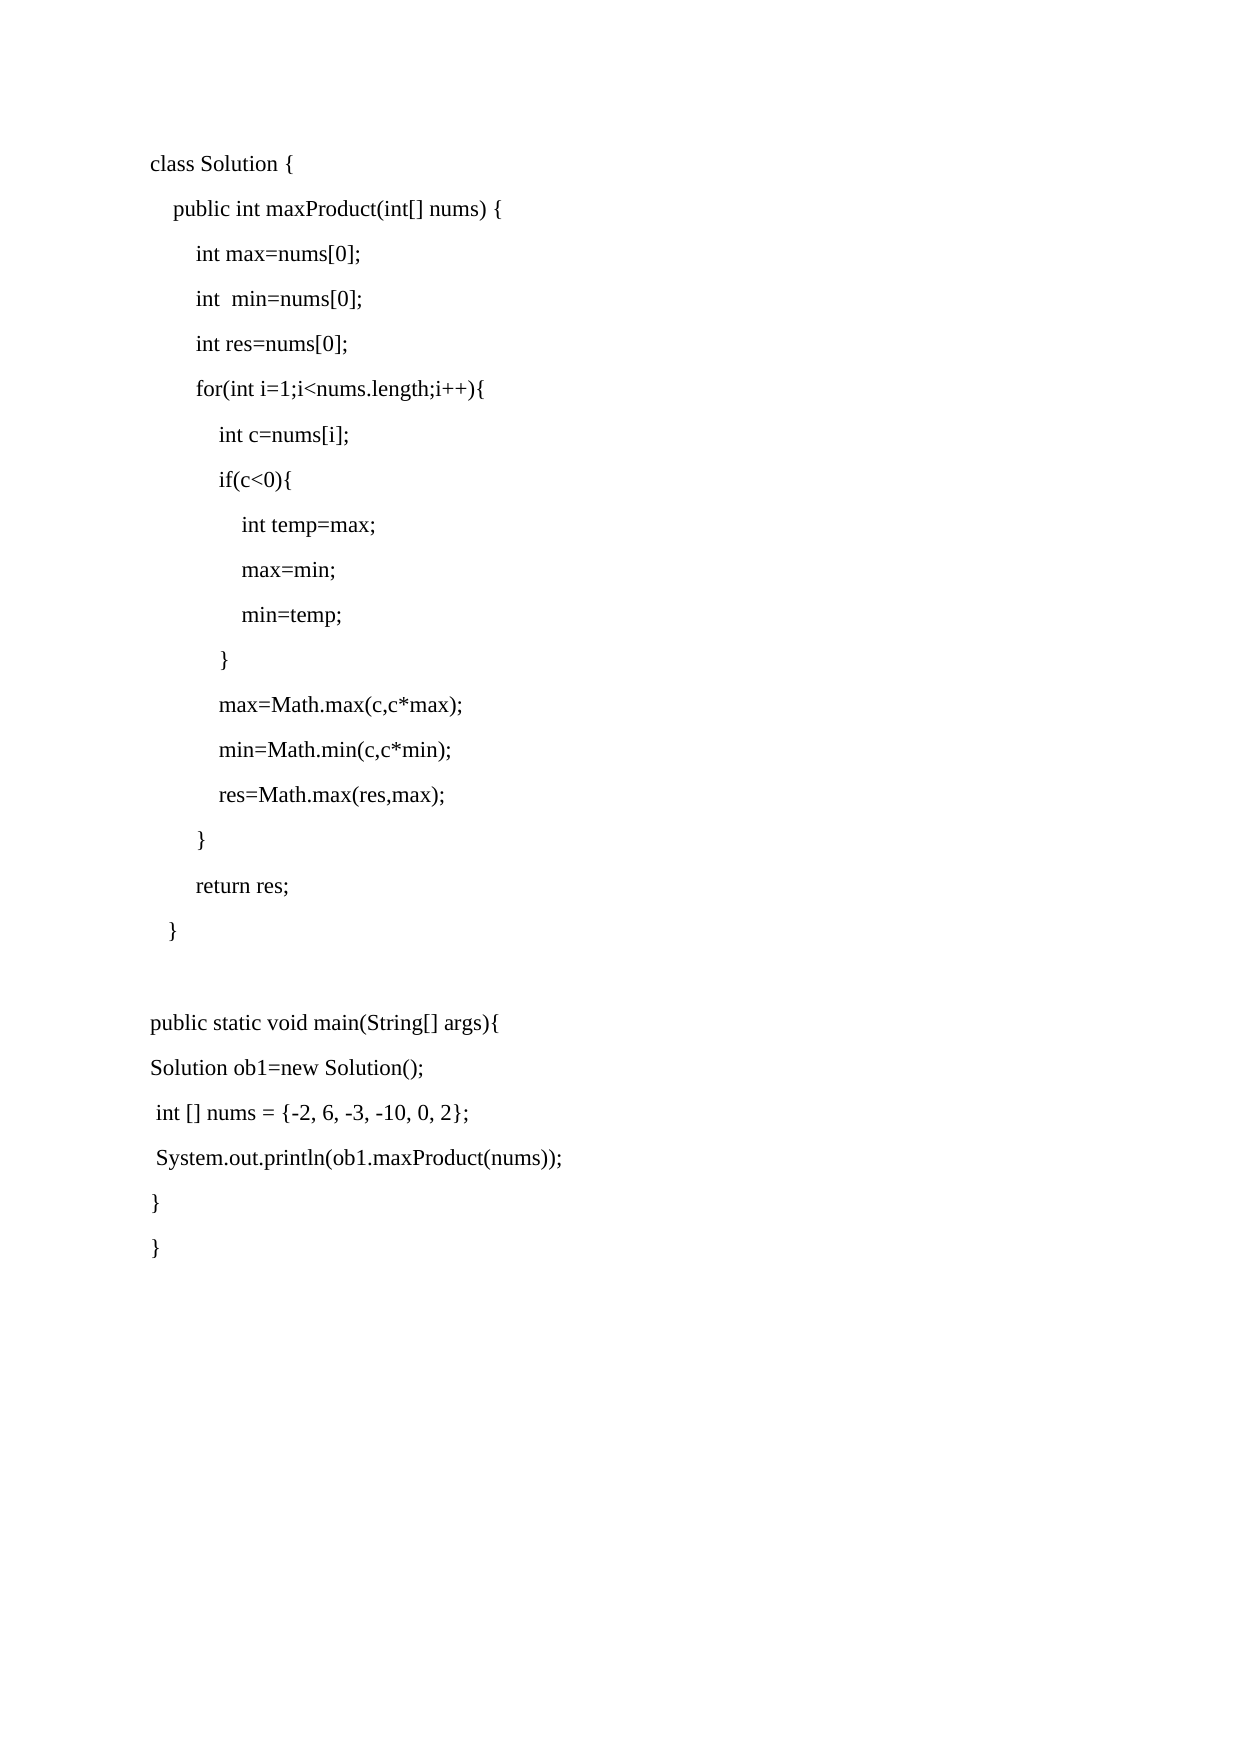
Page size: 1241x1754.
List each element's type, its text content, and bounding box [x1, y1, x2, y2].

text } [150, 917, 1090, 943]
text Solution ob1=new Solution(); [150, 1054, 1090, 1080]
text int [] nums = {-2, 6, -3, -10, 0, 2}; [150, 1099, 1090, 1125]
text } [150, 646, 1090, 672]
text for(int i=1;i<nums.length;i++){ [150, 376, 1090, 402]
text res=Math.max(res,max); [150, 781, 1090, 808]
text class Solution { [150, 150, 1090, 176]
text } [150, 827, 1090, 853]
text int temp=max; [150, 511, 1090, 537]
text int max=nums[0]; [150, 240, 1090, 267]
text public int maxProduct(int[] nums) { [150, 195, 1090, 221]
text min=Math.min(c,c*min); [150, 736, 1090, 763]
text min=temp; [150, 601, 1090, 627]
text return res; [150, 872, 1090, 898]
text int res=nums[0]; [150, 330, 1090, 357]
text System.out.println(ob1.maxProduct(nums)); [150, 1144, 1090, 1170]
text if(c<0){ [150, 466, 1090, 492]
text int min=nums[0]; [150, 285, 1090, 312]
text max=Math.max(c,c*max); [150, 691, 1090, 718]
text public static void main(String[] args){ [150, 1009, 1090, 1035]
text max=min; [150, 556, 1090, 582]
text int c=nums[i]; [150, 421, 1090, 447]
text } [150, 1189, 1090, 1216]
text } [150, 1234, 1090, 1261]
